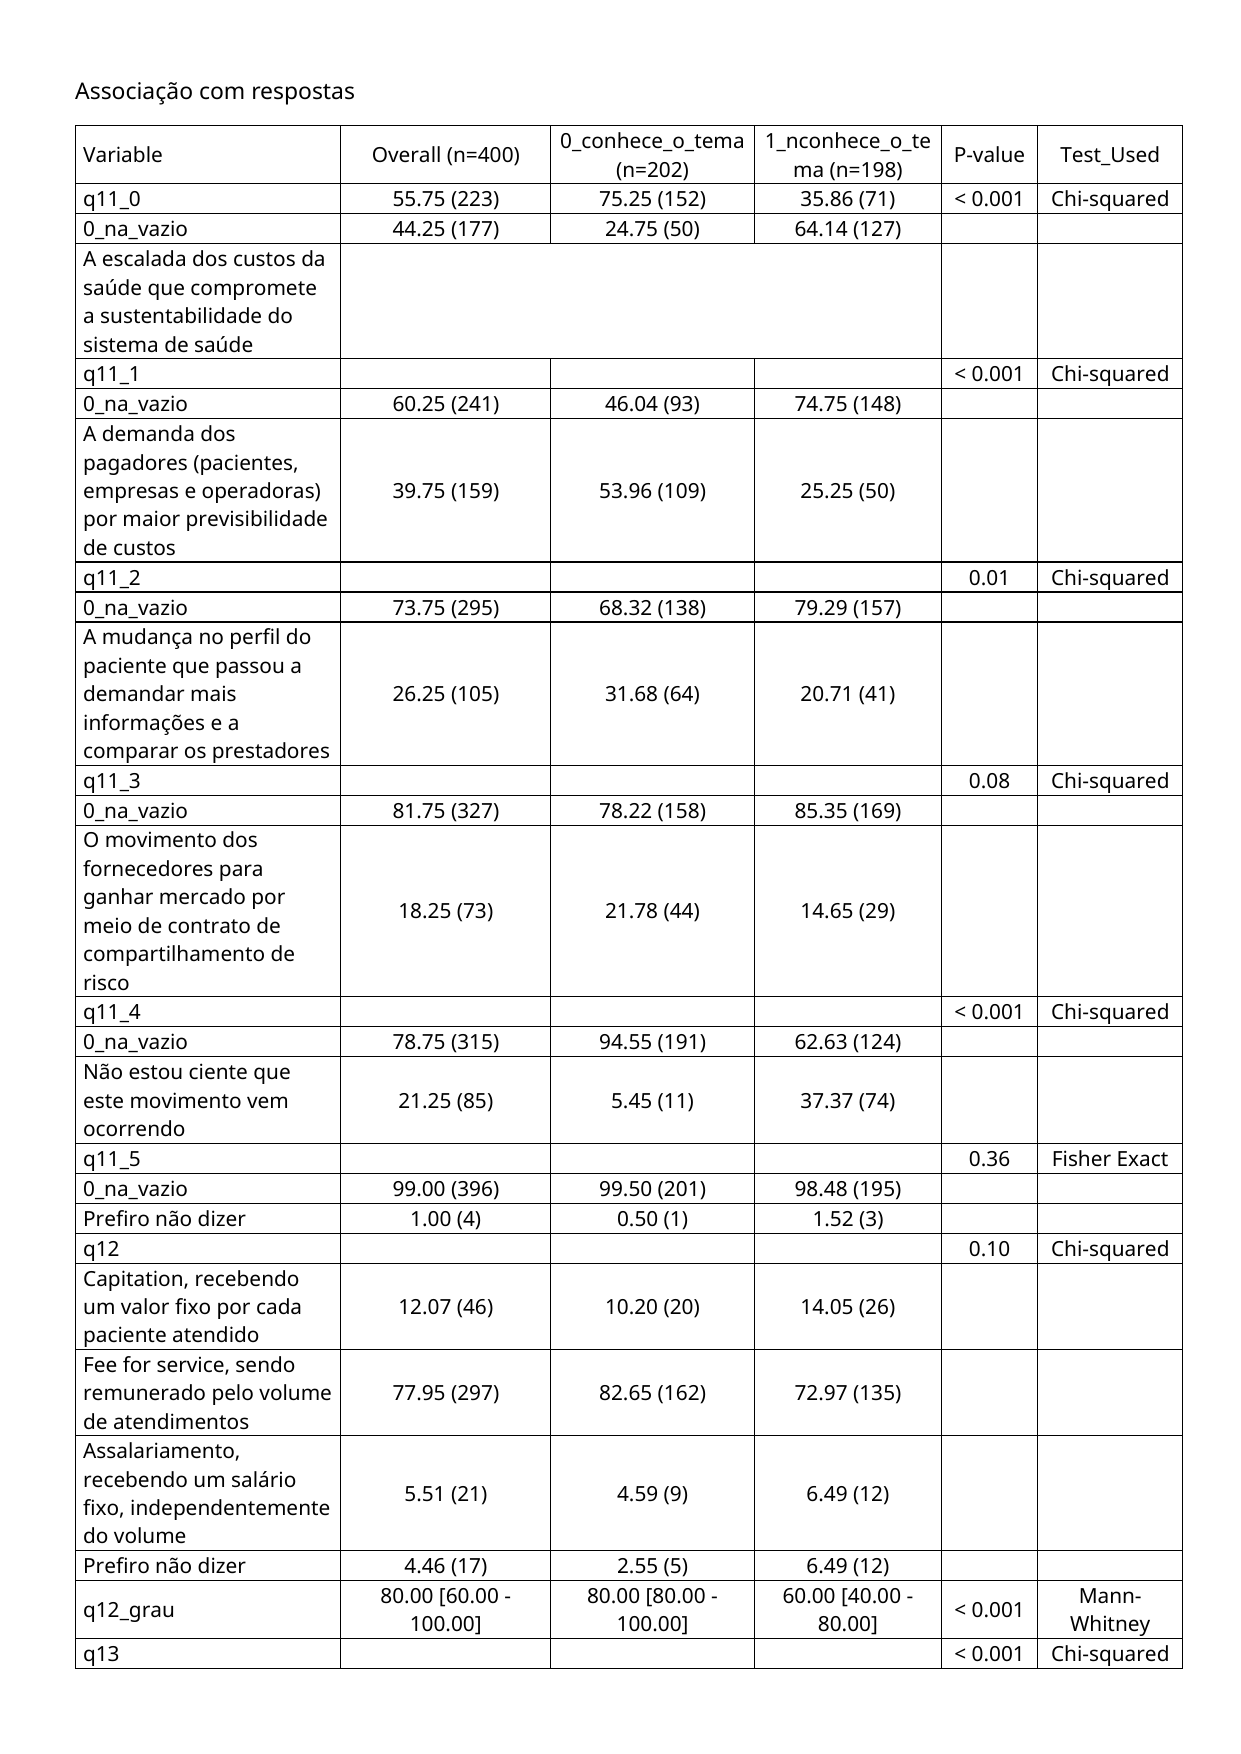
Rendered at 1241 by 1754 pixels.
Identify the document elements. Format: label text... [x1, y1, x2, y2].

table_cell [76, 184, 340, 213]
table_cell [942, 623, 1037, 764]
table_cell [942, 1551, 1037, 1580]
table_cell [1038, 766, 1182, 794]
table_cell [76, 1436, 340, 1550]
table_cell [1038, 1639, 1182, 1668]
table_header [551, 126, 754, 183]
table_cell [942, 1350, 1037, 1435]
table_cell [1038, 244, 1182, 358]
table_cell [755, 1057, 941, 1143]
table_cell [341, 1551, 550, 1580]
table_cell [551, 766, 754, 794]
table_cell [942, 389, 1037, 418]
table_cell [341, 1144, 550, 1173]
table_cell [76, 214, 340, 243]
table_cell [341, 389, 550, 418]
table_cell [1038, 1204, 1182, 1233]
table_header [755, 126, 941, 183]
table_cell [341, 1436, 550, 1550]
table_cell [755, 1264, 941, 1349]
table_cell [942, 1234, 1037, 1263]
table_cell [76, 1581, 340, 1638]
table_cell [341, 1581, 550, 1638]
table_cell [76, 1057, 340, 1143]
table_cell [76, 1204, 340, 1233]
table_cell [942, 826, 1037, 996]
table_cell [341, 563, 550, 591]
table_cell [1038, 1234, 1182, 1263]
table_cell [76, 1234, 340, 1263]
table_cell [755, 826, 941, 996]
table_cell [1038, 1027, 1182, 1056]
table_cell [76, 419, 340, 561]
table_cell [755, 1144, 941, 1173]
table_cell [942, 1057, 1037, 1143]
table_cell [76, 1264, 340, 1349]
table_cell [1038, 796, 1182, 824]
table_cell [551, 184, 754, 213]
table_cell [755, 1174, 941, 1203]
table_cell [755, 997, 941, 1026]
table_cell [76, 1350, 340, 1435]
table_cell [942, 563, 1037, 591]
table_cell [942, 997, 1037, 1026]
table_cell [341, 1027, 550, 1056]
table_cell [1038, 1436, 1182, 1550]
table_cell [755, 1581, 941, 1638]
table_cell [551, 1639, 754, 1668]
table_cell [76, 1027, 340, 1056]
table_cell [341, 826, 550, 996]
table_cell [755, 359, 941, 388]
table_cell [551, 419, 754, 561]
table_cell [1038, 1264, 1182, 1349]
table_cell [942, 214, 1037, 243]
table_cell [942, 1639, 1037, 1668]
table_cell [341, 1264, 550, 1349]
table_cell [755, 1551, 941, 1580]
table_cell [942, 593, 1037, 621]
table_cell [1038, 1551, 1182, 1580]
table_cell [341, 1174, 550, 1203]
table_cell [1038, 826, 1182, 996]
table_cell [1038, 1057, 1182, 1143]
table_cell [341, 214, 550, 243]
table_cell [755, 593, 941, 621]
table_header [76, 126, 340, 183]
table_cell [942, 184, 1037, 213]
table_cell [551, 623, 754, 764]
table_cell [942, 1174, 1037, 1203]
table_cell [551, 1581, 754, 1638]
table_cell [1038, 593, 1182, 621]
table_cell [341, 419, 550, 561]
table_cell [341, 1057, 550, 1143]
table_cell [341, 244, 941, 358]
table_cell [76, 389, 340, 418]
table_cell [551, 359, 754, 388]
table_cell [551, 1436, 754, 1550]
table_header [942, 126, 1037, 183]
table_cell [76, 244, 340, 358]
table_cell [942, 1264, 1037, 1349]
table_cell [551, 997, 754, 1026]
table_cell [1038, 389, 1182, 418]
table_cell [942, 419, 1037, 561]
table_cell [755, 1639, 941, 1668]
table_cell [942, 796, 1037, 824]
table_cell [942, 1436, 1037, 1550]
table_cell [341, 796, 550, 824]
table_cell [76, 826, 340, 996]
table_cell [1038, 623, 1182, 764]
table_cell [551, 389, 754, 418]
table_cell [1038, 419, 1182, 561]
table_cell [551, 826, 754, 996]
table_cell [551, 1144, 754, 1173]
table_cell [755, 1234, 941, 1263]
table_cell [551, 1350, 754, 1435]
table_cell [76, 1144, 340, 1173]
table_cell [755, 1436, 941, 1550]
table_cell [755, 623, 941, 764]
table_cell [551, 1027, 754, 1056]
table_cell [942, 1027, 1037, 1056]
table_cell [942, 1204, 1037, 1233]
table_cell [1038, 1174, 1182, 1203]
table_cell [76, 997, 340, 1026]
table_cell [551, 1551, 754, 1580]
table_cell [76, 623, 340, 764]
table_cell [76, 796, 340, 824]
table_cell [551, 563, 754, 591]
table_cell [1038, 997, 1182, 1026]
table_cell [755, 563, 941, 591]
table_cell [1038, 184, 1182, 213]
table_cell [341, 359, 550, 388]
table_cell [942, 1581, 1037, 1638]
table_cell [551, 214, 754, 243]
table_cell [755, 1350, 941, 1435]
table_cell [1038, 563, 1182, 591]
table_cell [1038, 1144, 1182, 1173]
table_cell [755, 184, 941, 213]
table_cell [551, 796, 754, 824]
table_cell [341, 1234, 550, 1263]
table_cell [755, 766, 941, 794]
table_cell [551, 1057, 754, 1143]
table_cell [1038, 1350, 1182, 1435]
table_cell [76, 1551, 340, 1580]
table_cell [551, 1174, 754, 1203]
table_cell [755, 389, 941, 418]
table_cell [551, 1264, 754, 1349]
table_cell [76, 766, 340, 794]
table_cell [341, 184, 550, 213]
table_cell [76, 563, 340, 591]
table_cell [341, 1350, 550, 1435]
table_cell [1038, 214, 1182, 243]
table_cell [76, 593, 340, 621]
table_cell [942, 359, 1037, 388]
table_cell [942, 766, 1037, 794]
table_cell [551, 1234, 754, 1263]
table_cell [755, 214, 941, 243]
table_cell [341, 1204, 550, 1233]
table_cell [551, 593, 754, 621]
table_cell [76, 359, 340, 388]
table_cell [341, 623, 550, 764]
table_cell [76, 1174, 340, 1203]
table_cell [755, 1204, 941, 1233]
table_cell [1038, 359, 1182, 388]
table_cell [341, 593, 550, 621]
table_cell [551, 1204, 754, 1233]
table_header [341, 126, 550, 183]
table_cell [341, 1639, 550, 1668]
text Associação com respostas [75, 75, 1165, 106]
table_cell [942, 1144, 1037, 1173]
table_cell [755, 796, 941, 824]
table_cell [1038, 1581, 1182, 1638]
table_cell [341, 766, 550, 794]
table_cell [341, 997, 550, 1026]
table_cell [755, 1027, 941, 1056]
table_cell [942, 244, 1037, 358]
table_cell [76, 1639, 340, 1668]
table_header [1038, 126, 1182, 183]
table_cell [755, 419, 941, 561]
